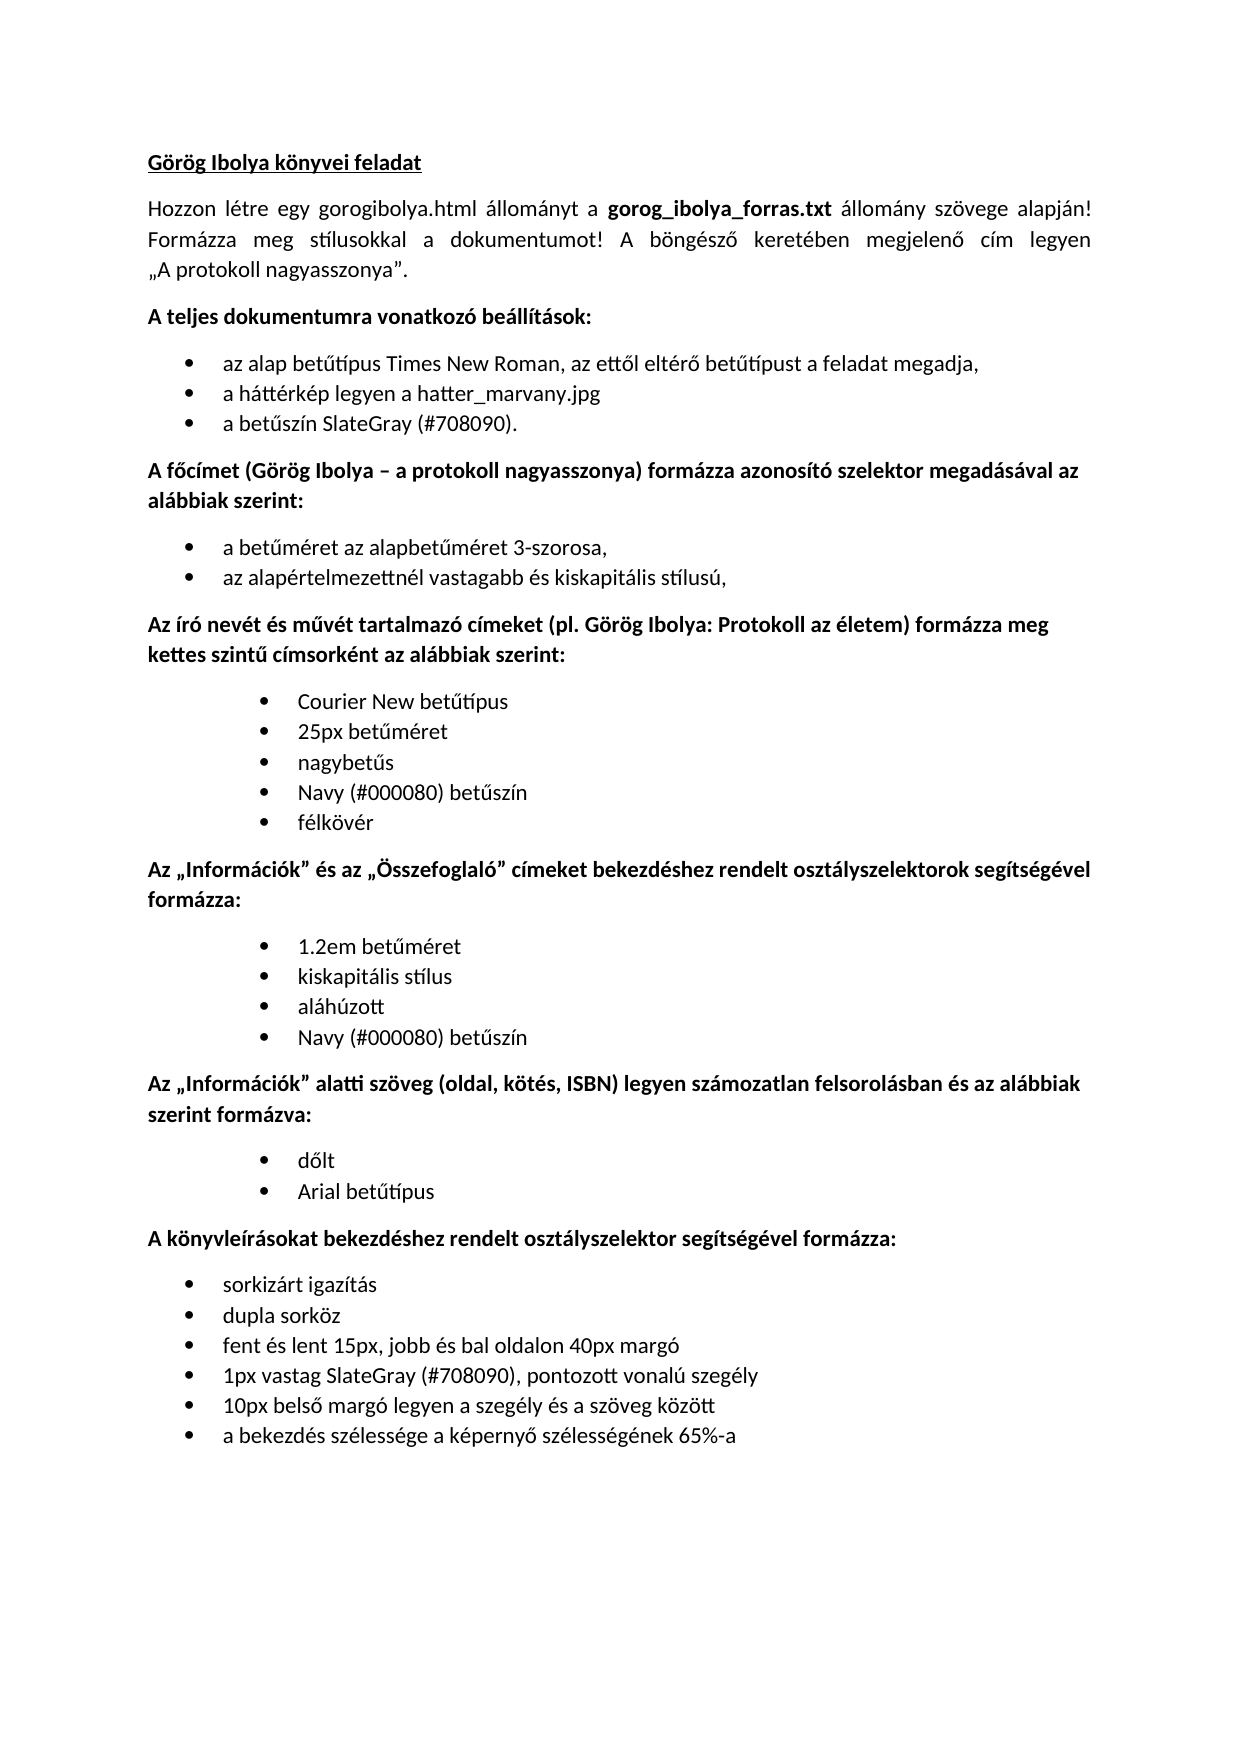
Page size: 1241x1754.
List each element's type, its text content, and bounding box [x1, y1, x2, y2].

list Arial betűtípus [260, 1177, 1093, 1205]
list félkövér [260, 808, 1093, 836]
list az alapértelmezettnél vastagabb és kiskapitális stílusú, [185, 563, 1093, 591]
list Navy (#000080) betűszín [260, 778, 1093, 806]
list aláhúzott [260, 992, 1093, 1020]
list fent és lent 15px, jobb és bal oldalon 40px margó [185, 1331, 1093, 1359]
list Courier New betűtípus [260, 687, 1093, 715]
list a betűméret az alapbetűméret 3-szorosa, [185, 533, 1093, 561]
text Az „Információk” és az „Összefoglaló” címeket bekezdéshez rendelt osztályszelektorok segítségével formázza: [148, 855, 1093, 913]
list a betűszín SlateGray (#708090). [185, 409, 1093, 437]
list az alap betűtípus Times New Roman, az ettől eltérő betűtípust a feladat megadja, [185, 349, 1093, 377]
text Az „Információk” alatti szöveg (oldal, kötés, ISBN) legyen számozatlan felsorolásban és az alábbiak szerint formázva: [148, 1069, 1093, 1128]
list a háttérkép legyen a hatter_marvany.jpg [185, 379, 1093, 407]
list nagybetűs [260, 748, 1093, 776]
list 1.2em betűméret [260, 932, 1093, 960]
text A teljes dokumentumra vonatkozó beállítások: [148, 302, 1093, 330]
list dupla sorköz [185, 1301, 1093, 1329]
text A főcímet (Görög Ibolya – a protokoll nagyasszonya) formázza azonosító szelektor megadásával az alábbiak szerint: [148, 456, 1093, 514]
text Hozzon létre egy gorogibolya.html állományt a gorog_ibolya_forras.txt állomány szövege alapján! Formázza meg stílusokkal a dokumentumot! A böngésző keretében megjelenő cím legyen „A protokoll nagyasszonya”. [148, 194, 1093, 283]
list Navy (#000080) betűszín [260, 1023, 1093, 1051]
list sorkizárt igazítás [185, 1271, 1093, 1298]
text Az író nevét és művét tartalmazó címeket (pl. Görög Ibolya: Protokoll az életem) formázza meg kettes szintű címsorként az alábbiak szerint: [148, 610, 1093, 668]
list 1px vastag SlateGray (#708090), pontozott vonalú szegély [185, 1361, 1093, 1389]
list 10px belső margó legyen a szegély és a szöveg között [185, 1391, 1093, 1419]
list dőlt [260, 1147, 1093, 1174]
list kiskapitális stílus [260, 962, 1093, 990]
list a bekezdés szélessége a képernyő szélességének 65%-a [185, 1422, 1093, 1449]
list 25px betűméret [260, 717, 1093, 745]
text Görög Ibolya könyvei feladat [148, 148, 1093, 176]
text A könyvleírásokat bekezdéshez rendelt osztályszelektor segítségével formázza: [148, 1224, 1093, 1252]
